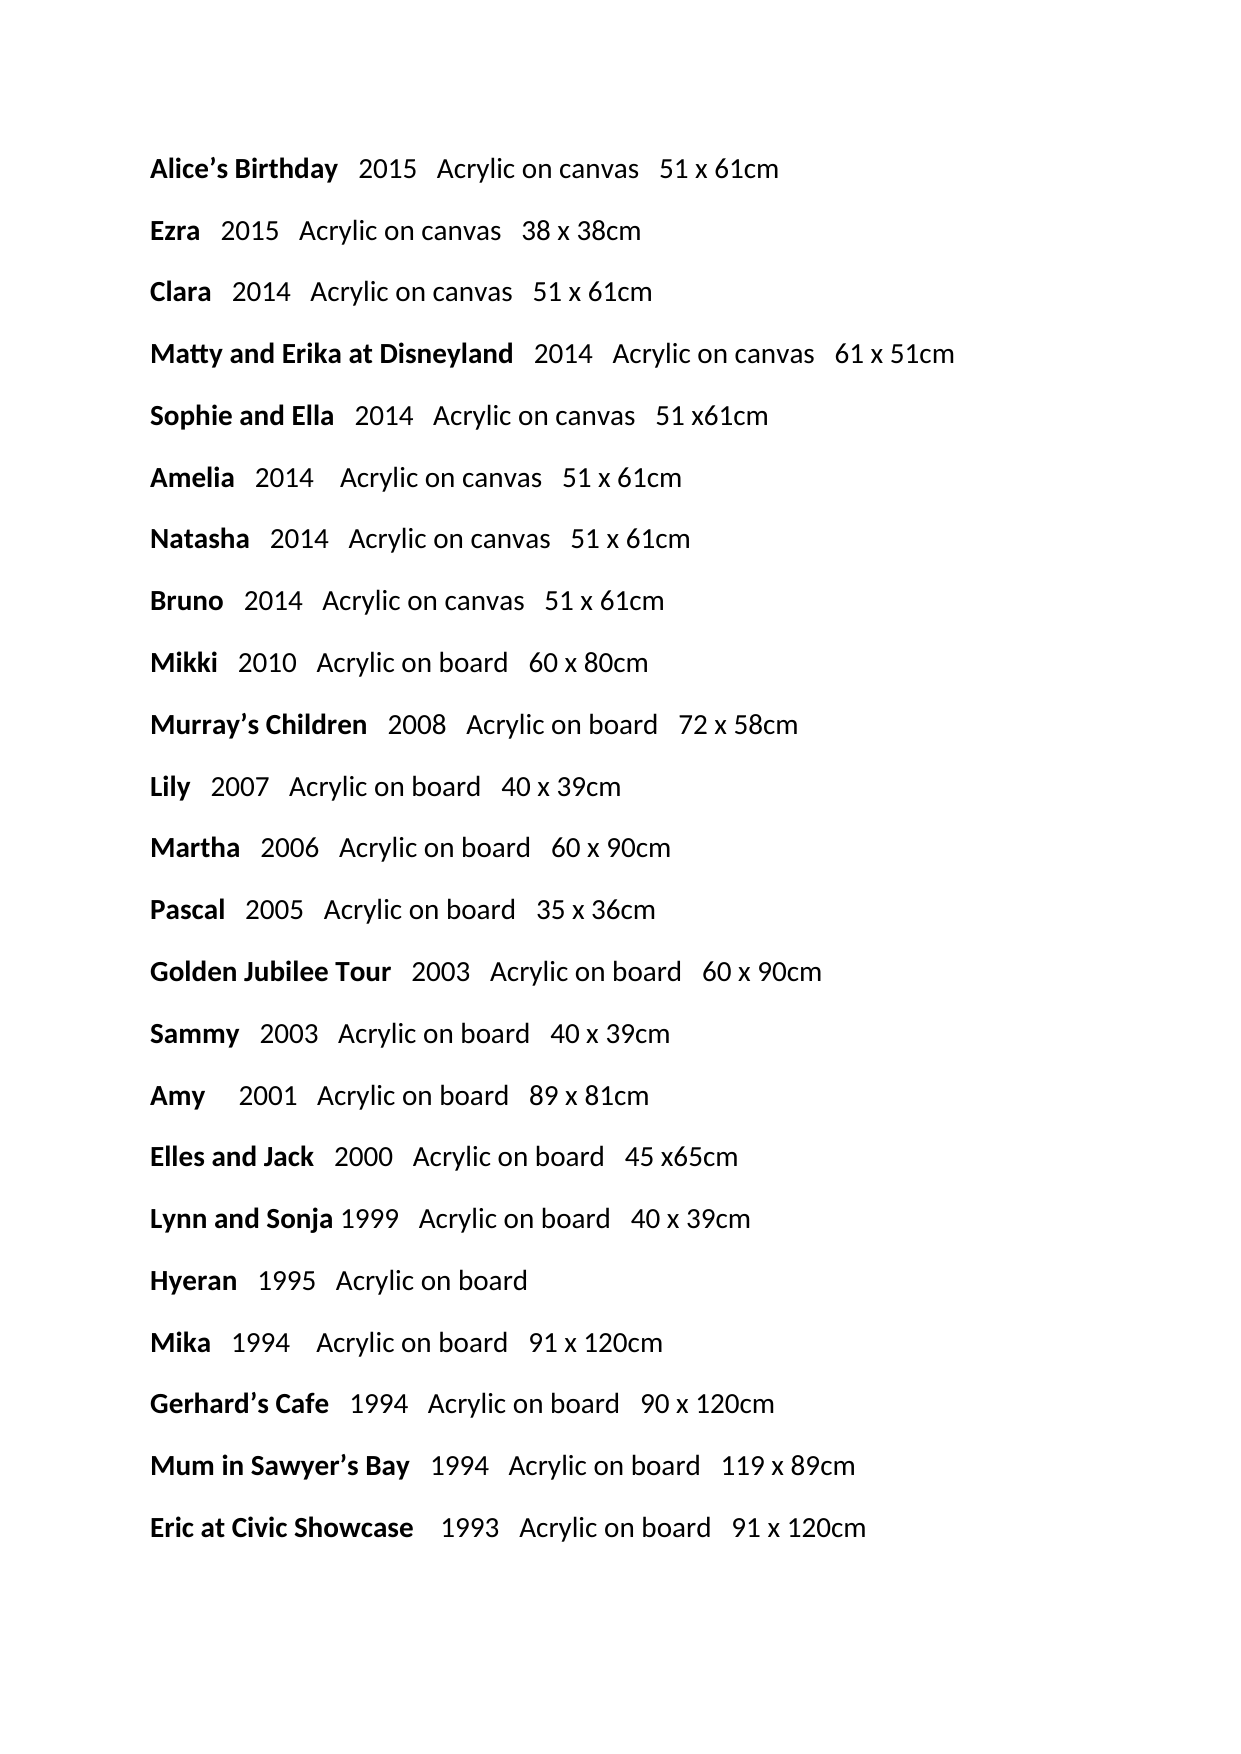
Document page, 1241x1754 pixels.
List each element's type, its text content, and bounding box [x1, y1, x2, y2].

text Lynn and Sonja 1999 Acrylic on board 40 x 39cm [150, 1200, 1090, 1236]
text Ezra 2015 Acrylic on canvas 38 x 38cm [150, 212, 1090, 247]
text Mika 1994 Acrylic on board 91 x 120cm [150, 1324, 1090, 1359]
text Matty and Erika at Disneyland 2014 Acrylic on canvas 61 x 51cm [150, 335, 1090, 371]
text Eric at Civic Showcase 1993 Acrylic on board 91 x 120cm [150, 1509, 1090, 1544]
text Hyeran 1995 Acrylic on board [150, 1262, 1090, 1297]
text Murray’s Children 2008 Acrylic on board 72 x 58cm [150, 706, 1090, 742]
text Pascal 2005 Acrylic on board 35 x 36cm [150, 891, 1090, 927]
text Martha 2006 Acrylic on board 60 x 90cm [150, 829, 1090, 865]
text Sophie and Ella 2014 Acrylic on canvas 51 x61cm [150, 397, 1090, 433]
text Mikki 2010 Acrylic on board 60 x 80cm [150, 644, 1090, 680]
text Gerhard’s Cafe 1994 Acrylic on board 90 x 120cm [150, 1385, 1090, 1421]
text Alice’s Birthday 2015 Acrylic on canvas 51 x 61cm [150, 150, 1090, 186]
text Mum in Sawyer’s Bay 1994 Acrylic on board 119 x 89cm [150, 1447, 1090, 1483]
text Bruno 2014 Acrylic on canvas 51 x 61cm [150, 582, 1090, 618]
text Lily 2007 Acrylic on board 40 x 39cm [150, 768, 1090, 803]
text Clara 2014 Acrylic on canvas 51 x 61cm [150, 273, 1090, 309]
text Amy 2001 Acrylic on board 89 x 81cm [150, 1077, 1090, 1112]
text Amelia 2014 Acrylic on canvas 51 x 61cm [150, 459, 1090, 494]
text Natasha 2014 Acrylic on canvas 51 x 61cm [150, 521, 1090, 556]
text Elles and Jack 2000 Acrylic on board 45 x65cm [150, 1138, 1090, 1174]
text Sammy 2003 Acrylic on board 40 x 39cm [150, 1015, 1090, 1050]
text Golden Jubilee Tour 2003 Acrylic on board 60 x 90cm [150, 953, 1090, 989]
